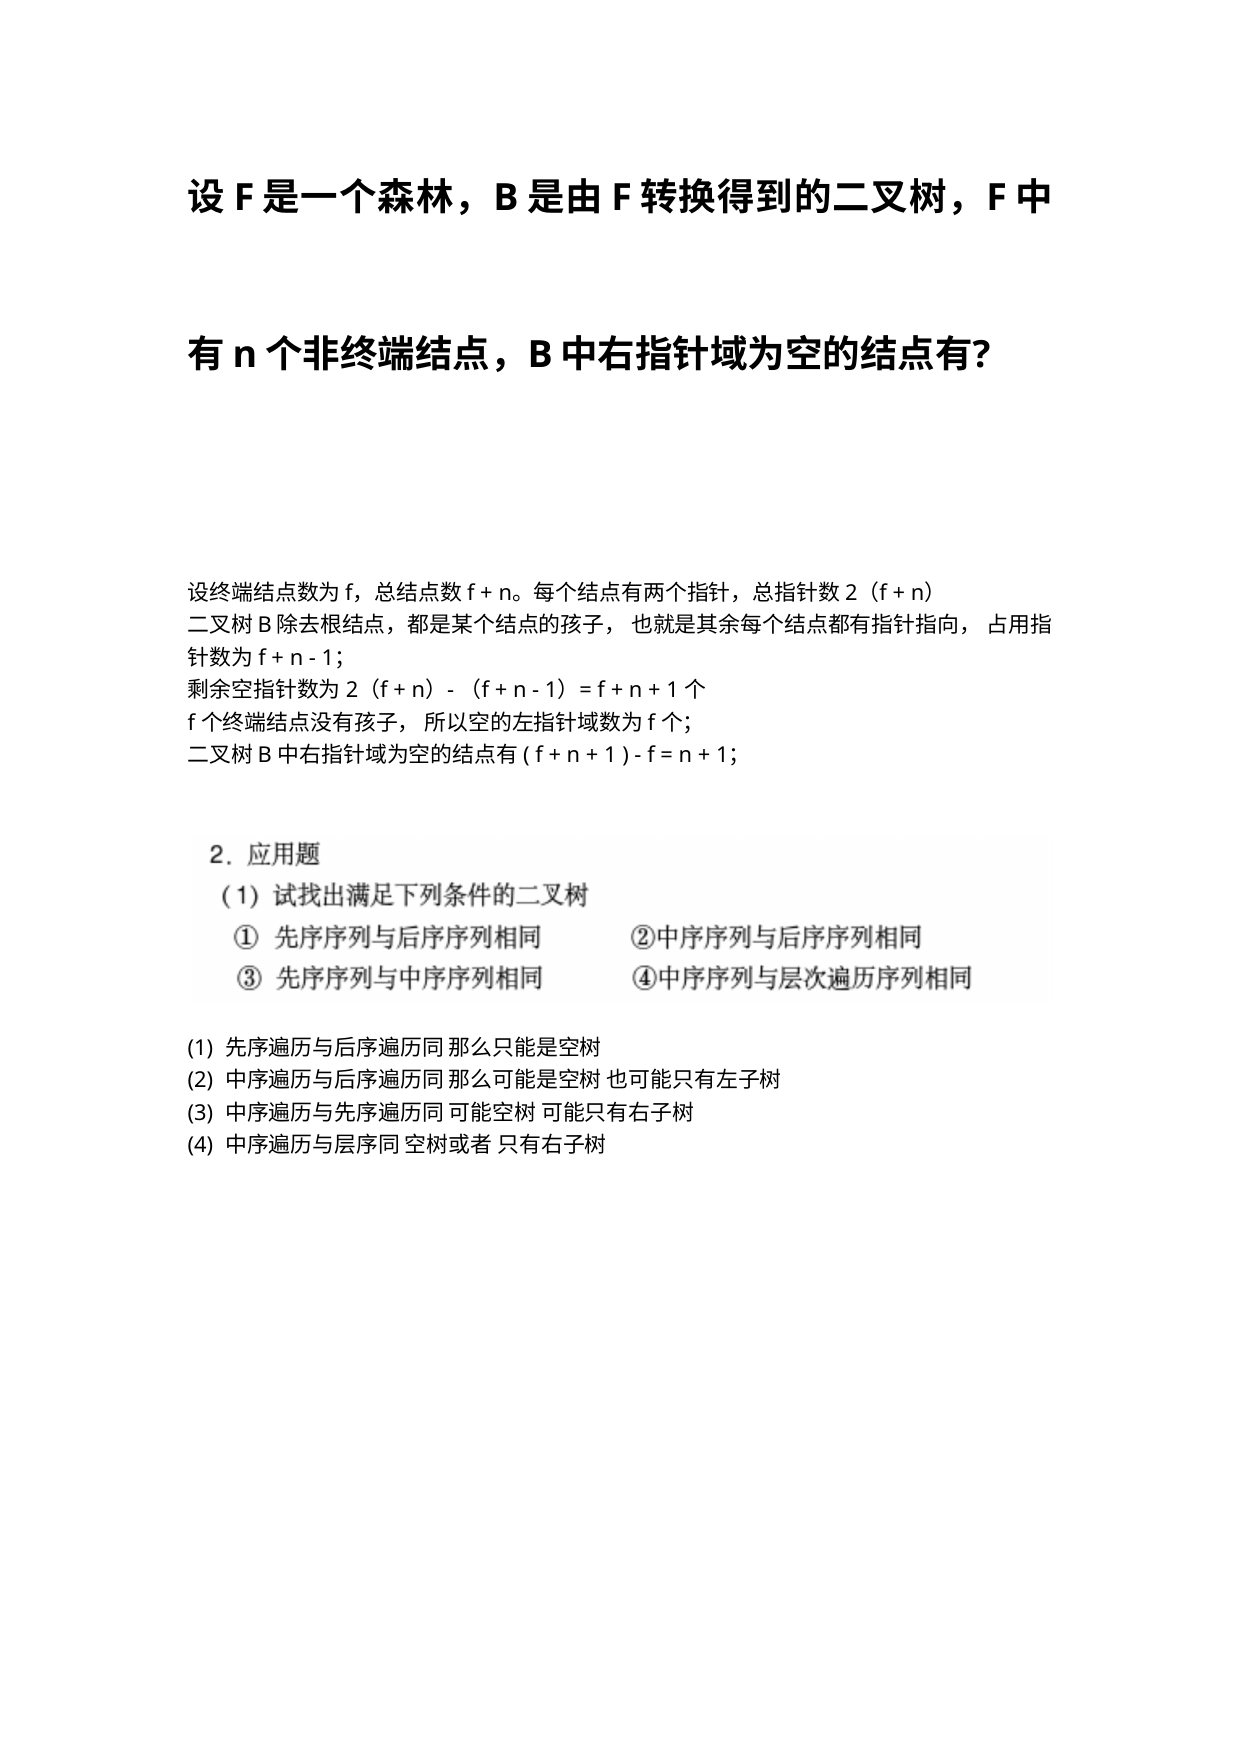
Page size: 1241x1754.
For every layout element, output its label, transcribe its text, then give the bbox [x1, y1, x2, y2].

picture [187, 834, 1053, 1003]
text 设终端结点数为f，总结点数 f + n。每个结点有两个指针，总指针数 2（f + n） [187, 574, 1053, 607]
subtitle 设F是一个森林，B是由F转换得到的二叉树，F中有n个非终端结点，B中右指针域为空的结点有? [187, 162, 1053, 383]
text f 个终端结点没有孩子， 所以空的左指针域数为f 个； [187, 704, 1053, 737]
list 中序遍历与先序遍历同 可能空树 可能只有右子树 [187, 1094, 1053, 1127]
list 中序遍历与层序同 空树或者 只有右子树 [187, 1127, 1053, 1159]
text 剩余空指针数为 2（f + n）- （f + n - 1）= f + n + 1 个 [187, 672, 1053, 704]
text 二叉树B除去根结点，都是某个结点的孩子， 也就是其余每个结点都有指针指向， 占用指针数为 f + n - 1； [187, 607, 1053, 672]
list 中序遍历与后序遍历同 那么可能是空树 也可能只有左子树 [187, 1062, 1053, 1094]
text 二叉树B 中右指针域为空的结点有 ( f + n + 1 ) - f = n + 1； [187, 737, 1053, 769]
list 先序遍历与后序遍历同 那么只能是空树 [187, 1029, 1053, 1062]
